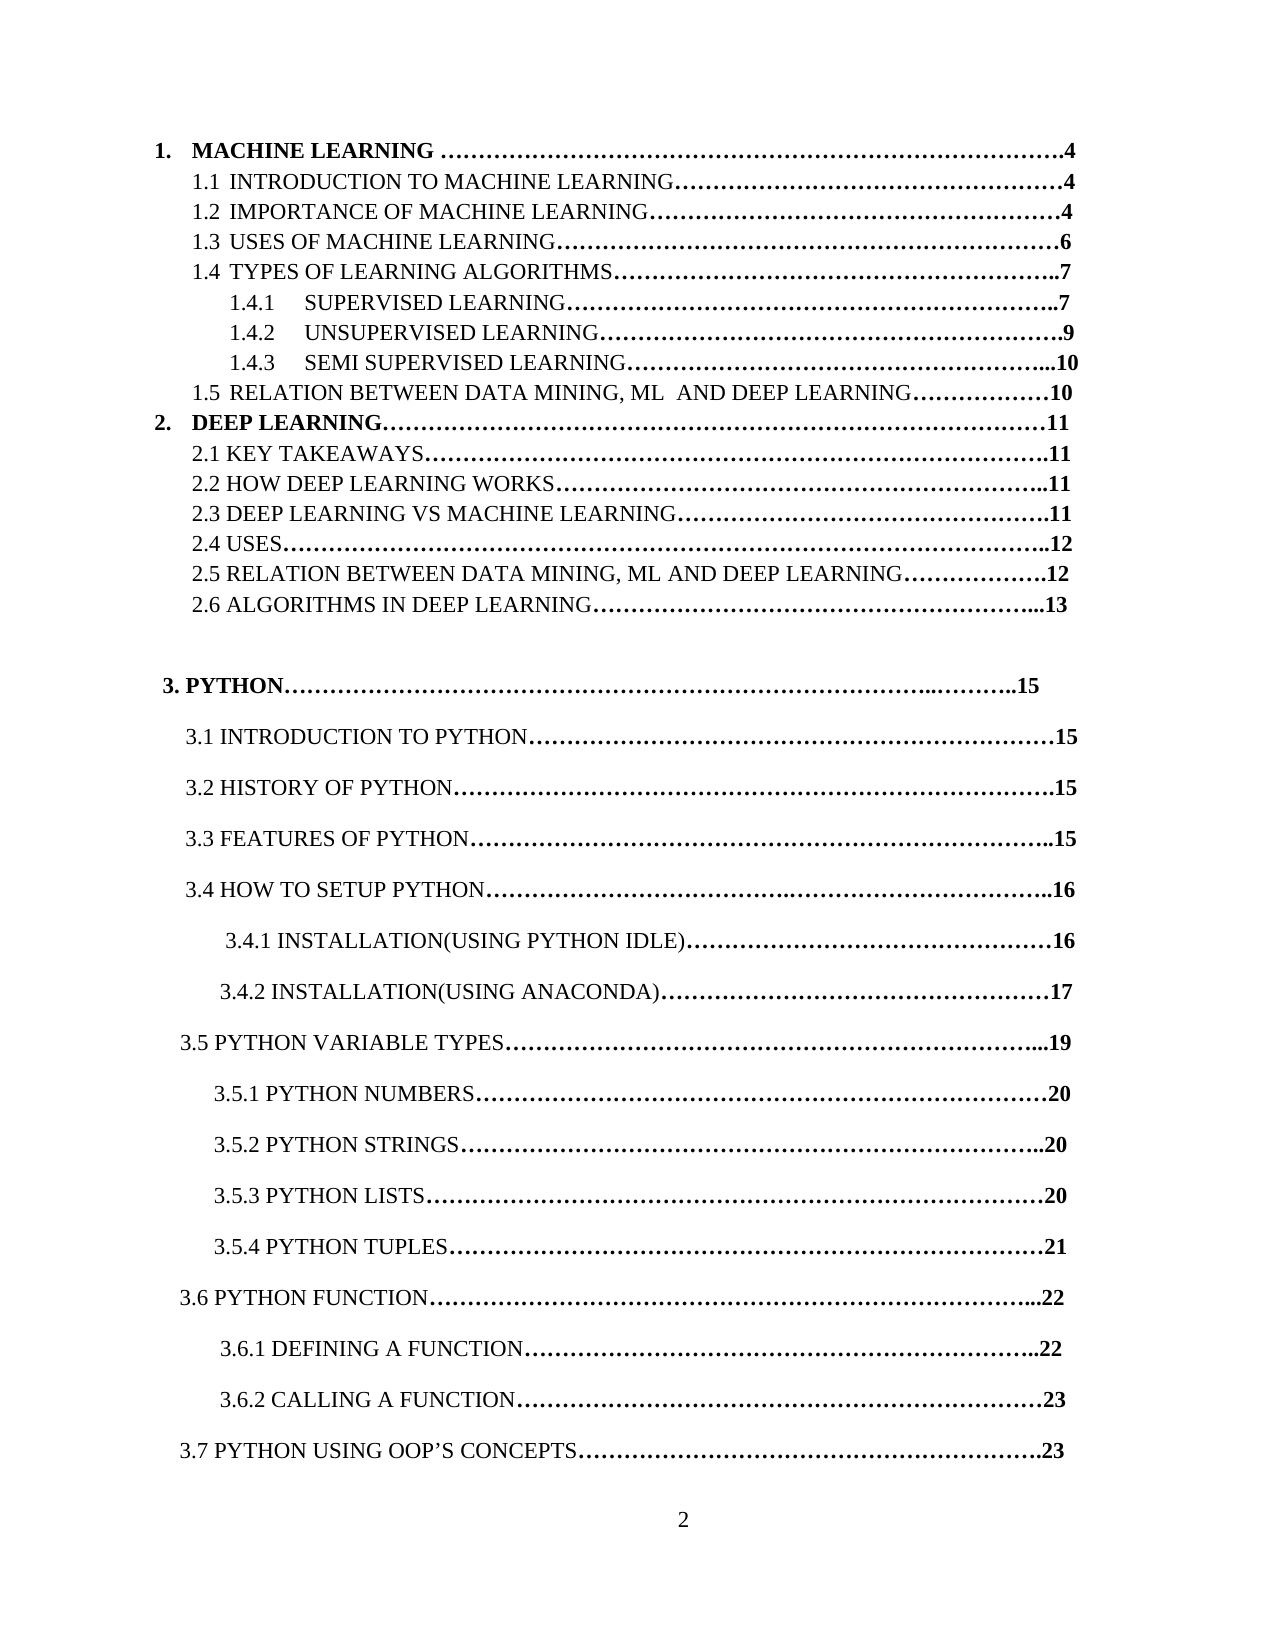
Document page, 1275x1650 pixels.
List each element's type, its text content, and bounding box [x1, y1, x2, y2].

list 2.5 RELATION BETWEEN DATA MINING, ML AND DEEP LEARNING……………….12 [192, 560, 1250, 587]
text 3.4.1 INSTALLATION(USING PYTHON IDLE)…………………………………………16 [117, 927, 1250, 953]
list INTRODUCTION TO MACHINE LEARNING……………………………………………4 [192, 168, 1250, 194]
list 2.4 USES………………………………………………………………………………………..12 [192, 530, 1250, 557]
text 3.3 FEATURES OF PYTHON…………………………………………………………………..15 [117, 825, 1250, 851]
list 2.6 ALGORITHMS IN DEEP LEARNING…………………………………………………...13 [192, 591, 1250, 617]
list USES OF MACHINE LEARNING…………………………………………………………6 [192, 228, 1250, 254]
text 3. PYTHON…………………………………………………………………………..………..15 [117, 672, 1250, 698]
list MACHINE LEARNING ……………………………………………………………………….4 [154, 137, 1250, 164]
list DEEP LEARNING……………………………………………………………………………11 [154, 409, 1250, 436]
text 3.7 PYTHON USING OOP’S CONCEPTS…………………………………………………….23 [117, 1437, 1250, 1464]
list 2.1 KEY TAKEAWAYS……………………………………………………………………….11 [192, 439, 1250, 466]
list UNSUPERVISED LEARNING…………………………………………………….9 [229, 319, 1250, 345]
text 3.4 HOW TO SETUP PYTHON………………………………….……………………………..16 [117, 876, 1250, 902]
list IMPORTANCE OF MACHINE LEARNING………………………………………………4 [192, 198, 1250, 224]
text 3.5.1 PYTHON NUMBERS…………………………………………………………………20 [117, 1080, 1250, 1107]
text 3.4.2 INSTALLATION(USING ANACONDA)……………………………………………17 [117, 978, 1250, 1004]
text 3.6.1 DEFINING A FUNCTION…………………………………………………………..22 [117, 1335, 1250, 1362]
text 3.5.4 PYTHON TUPLES……………………………………………………………………21 [117, 1233, 1250, 1260]
list 2.3 DEEP LEARNING VS MACHINE LEARNING………………………………………….11 [192, 500, 1250, 526]
list 2.2 HOW DEEP LEARNING WORKS………………………………………………………..11 [192, 470, 1250, 496]
text 3.5.2 PYTHON STRINGS…………………………………………………………………..20 [117, 1131, 1250, 1158]
text 3.5.3 PYTHON LISTS………………………………………………………………………20 [117, 1182, 1250, 1209]
text 3.5 PYTHON VARIABLE TYPES……………………………………………………………...19 [117, 1029, 1250, 1056]
list TYPES OF LEARNING ALGORITHMS…………………………………………………..7 [192, 258, 1250, 285]
text 3.2 HISTORY OF PYTHON…………………………………………………………………….15 [117, 774, 1250, 800]
list SEMI SUPERVISED LEARNING………………………………………………...10 [229, 349, 1250, 375]
text 3.6 PYTHON FUNCTION……………………………………………………………………...22 [117, 1284, 1250, 1311]
list RELATION BETWEEN DATA MINING, ML AND DEEP LEARNING………………10 [192, 379, 1250, 406]
text 3.6.2 CALLING A FUNCTION……………………………………………………………23 [117, 1386, 1250, 1413]
list SUPERVISED LEARNING………………………………………………………..7 [229, 288, 1250, 315]
text 3.1 INTRODUCTION TO PYTHON……………………………………………………………15 [117, 723, 1250, 749]
